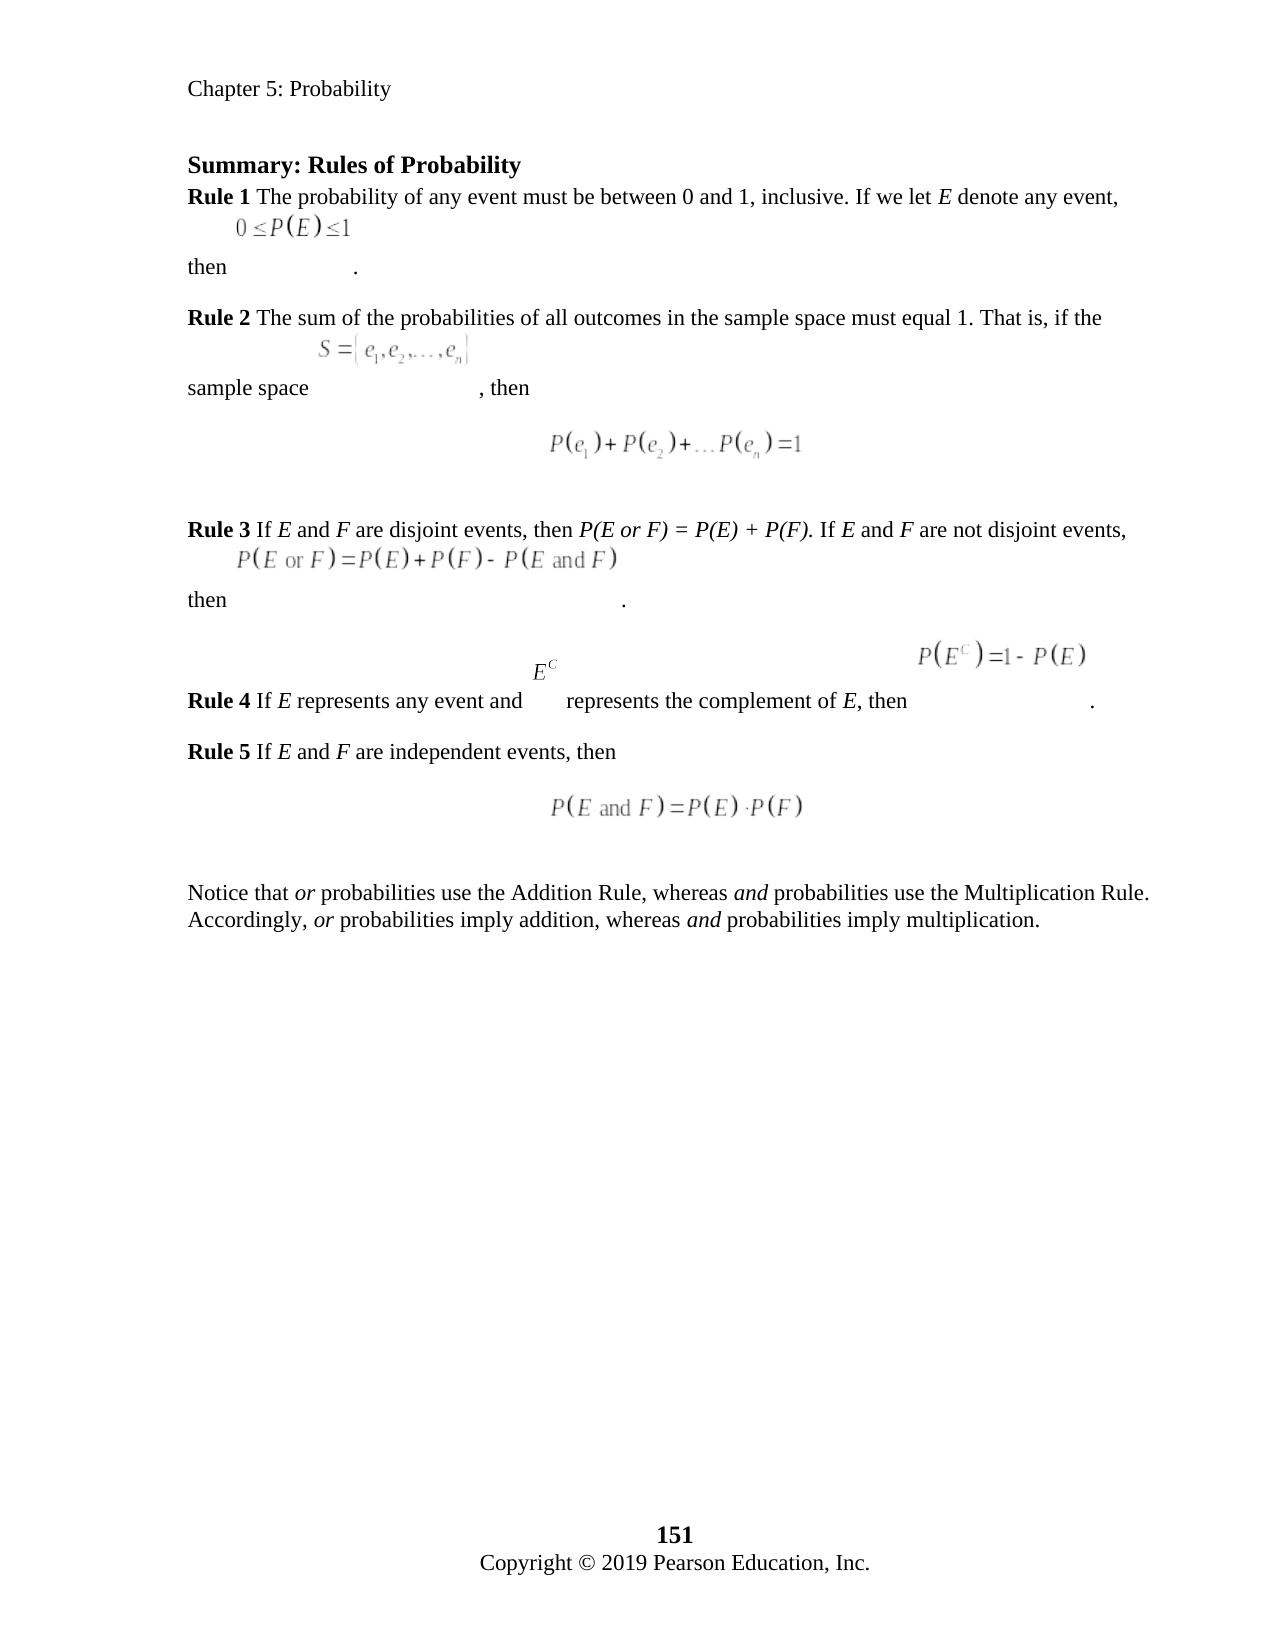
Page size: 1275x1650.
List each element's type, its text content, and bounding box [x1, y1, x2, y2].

text Rule 5 If E and F are independent events, then [187, 738, 1162, 764]
text Rule 3 If E and F are disjoint events, then P(E or F) = P(E) + P(F). If E and F are not disjoint events, then . [187, 516, 1162, 612]
text Rule 4 If E represents any event and represents the complement of E, then . [187, 637, 1162, 713]
subtitle Summary: Rules of Probability [187, 150, 1162, 179]
text Notice that or probabilities use the Addition Rule, whereas and probabilities use the Multiplication Rule. Accordingly, or probabilities imply addition, whereas and probabilities imply multiplication. [187, 879, 1162, 932]
text Rule 1 The probability of any event must be between 0 and 1, inclusive. If we let E denote any event, then . [187, 183, 1162, 279]
text Rule 2 The sum of the probabilities of all outcomes in the sample space must equal 1. That is, if the sample space , then [187, 304, 1162, 401]
